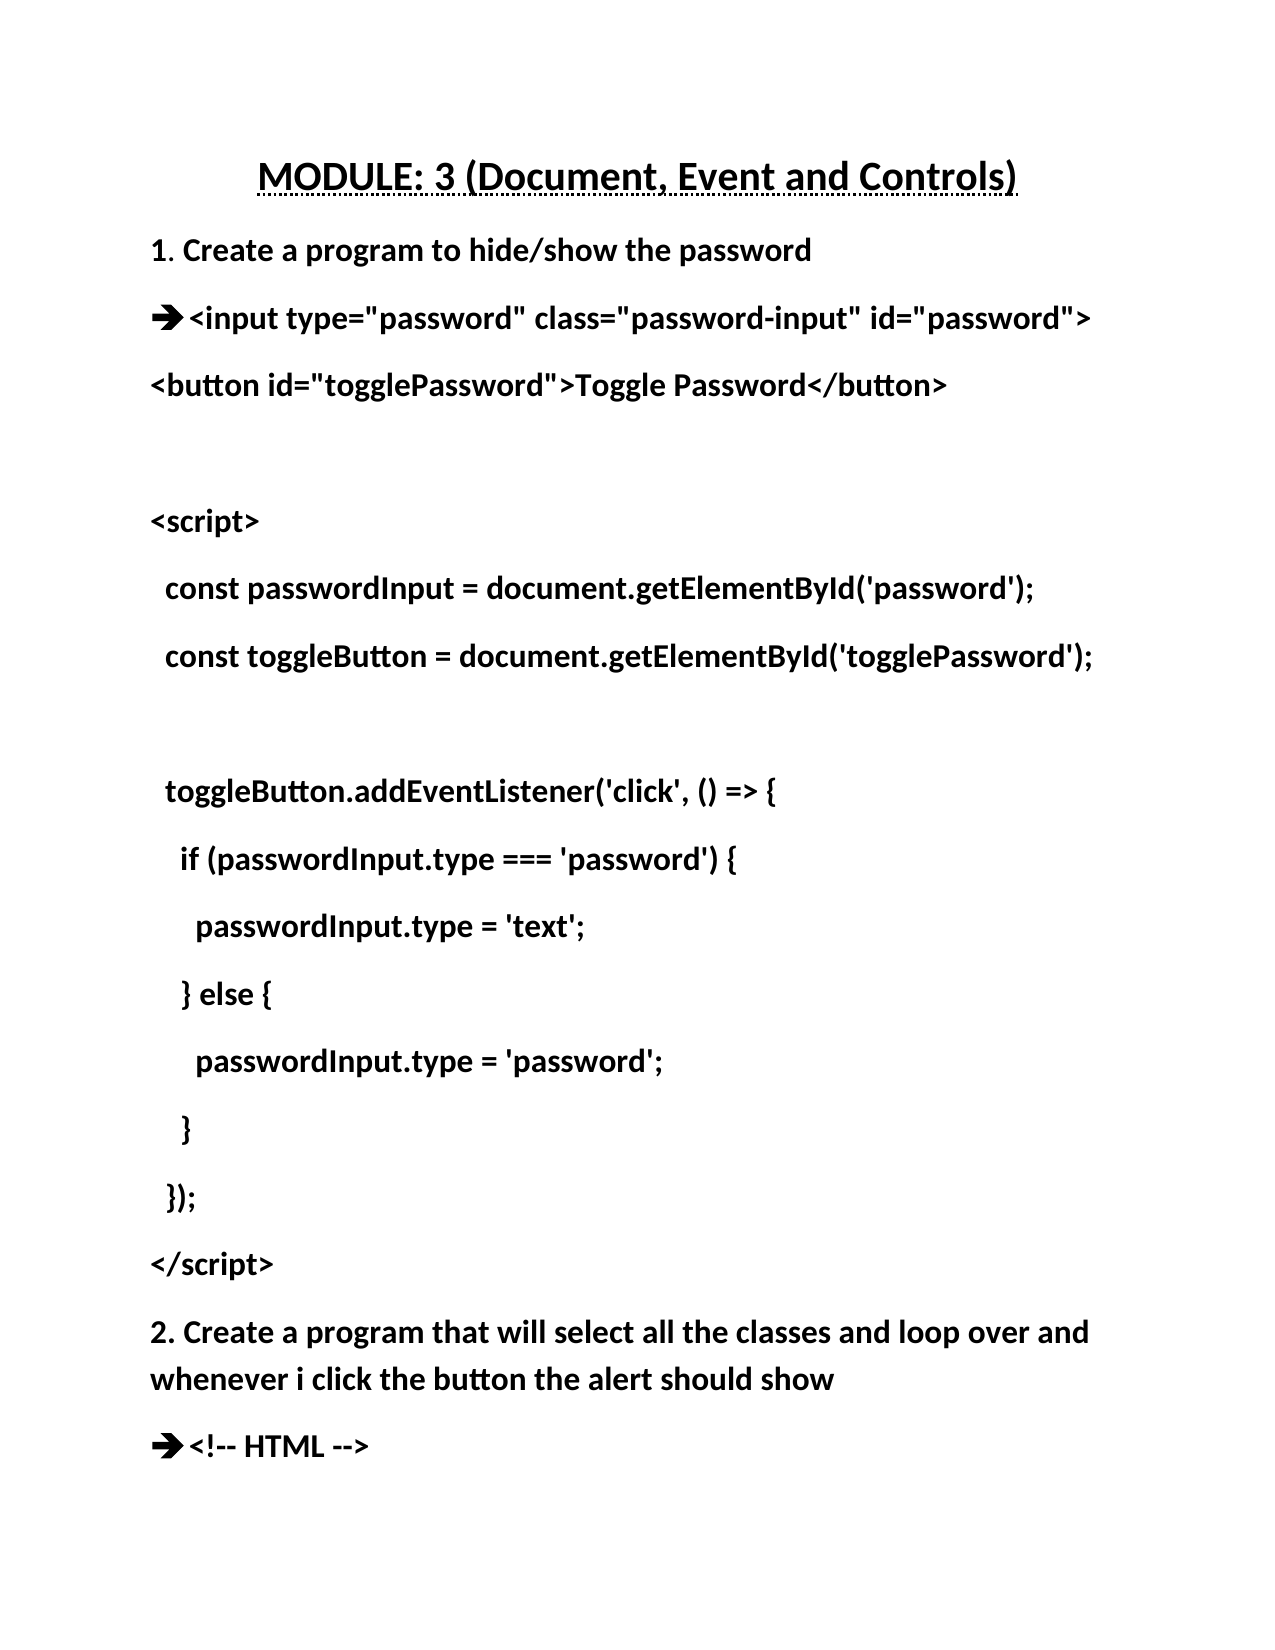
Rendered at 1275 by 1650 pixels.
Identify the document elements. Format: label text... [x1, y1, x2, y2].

text <!-- HTML --> [150, 1425, 1125, 1466]
text } [150, 1108, 1125, 1149]
text }); [150, 1176, 1125, 1216]
text 2. Create a program that will select all the classes and loop over and whenever i click the button the alert should show [150, 1311, 1125, 1398]
text 1. Create a program to hide/show the password [150, 229, 1125, 270]
text MODULE: 3 (Document, Event and Controls) [150, 150, 1125, 201]
text const toggleButton = document.getElementById('togglePassword'); [150, 635, 1125, 676]
text passwordInput.type = 'text'; [150, 905, 1125, 946]
text } else { [150, 973, 1125, 1014]
text <button id="togglePassword">Toggle Password</button> [150, 364, 1125, 405]
text passwordInput.type = 'password'; [150, 1041, 1125, 1081]
text <script> [150, 500, 1125, 540]
text if (passwordInput.type === 'password') { [150, 838, 1125, 878]
text <input type="password" class="password-input" id="password"> [150, 297, 1125, 338]
text toggleButton.addEventListener('click', () => { [150, 770, 1125, 811]
text </script> [150, 1243, 1125, 1284]
text const passwordInput = document.getElementById('password'); [150, 567, 1125, 608]
